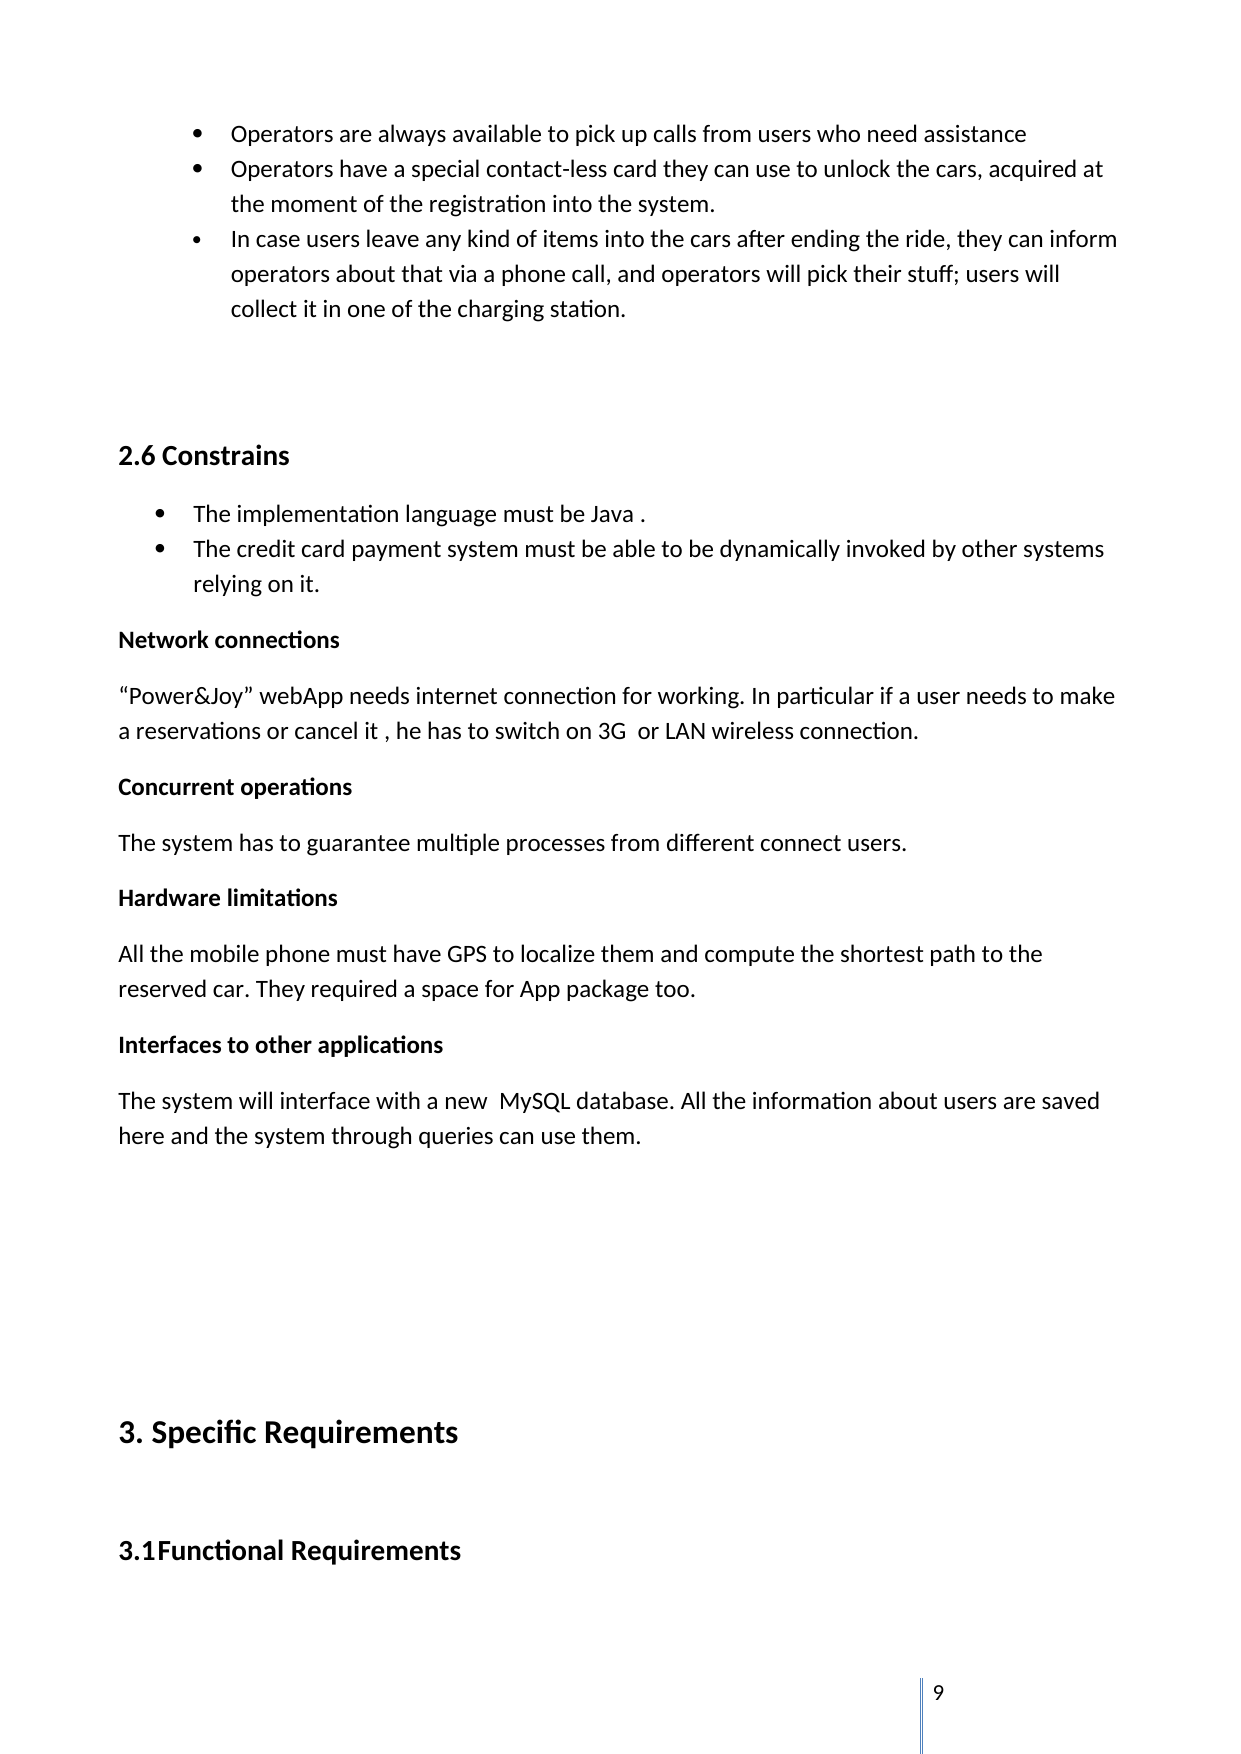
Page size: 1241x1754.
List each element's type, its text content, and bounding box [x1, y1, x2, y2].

list The credit card payment system must be able to be dynamically invoked by other systems relying on it. [156, 533, 1122, 599]
text Interfaces to other applications [118, 1029, 1122, 1060]
text 3. Specific Requirements [118, 1411, 1122, 1452]
text All the mobile phone must have GPS to localize them and compute the shortest path to the reserved car. They required a space for App package too. [118, 938, 1122, 1004]
list In case users leave any kind of items into the cars after ending the ride, they can inform operators about that via a phone call, and operators will pick their stuff; users will collect it in one of the charging station. [193, 223, 1122, 324]
text Concurrent operations [118, 771, 1122, 801]
text 2.6 Constrains [118, 437, 1122, 472]
list Functional Requirements [118, 1532, 1122, 1567]
text Hardware limitations [118, 883, 1122, 913]
text Network connections [118, 624, 1122, 655]
list The implementation language must be Java . [156, 498, 1122, 529]
text The system has to guarantee multiple processes from different connect users. [118, 827, 1122, 857]
text The system will interface with a new MySQL database. All the information about users are saved here and the system through queries can use them. [118, 1085, 1122, 1151]
list Operators have a special contact-less card they can use to unlock the cars, acquired at the moment of the registration into the system. [193, 153, 1122, 219]
text “Power&Joy” webApp needs internet connection for working. In particular if a user needs to make a reservations or cancel it , he has to switch on 3G or LAN wireless connection. [118, 680, 1122, 746]
list Operators are always available to pick up calls from users who need assistance [193, 118, 1122, 149]
